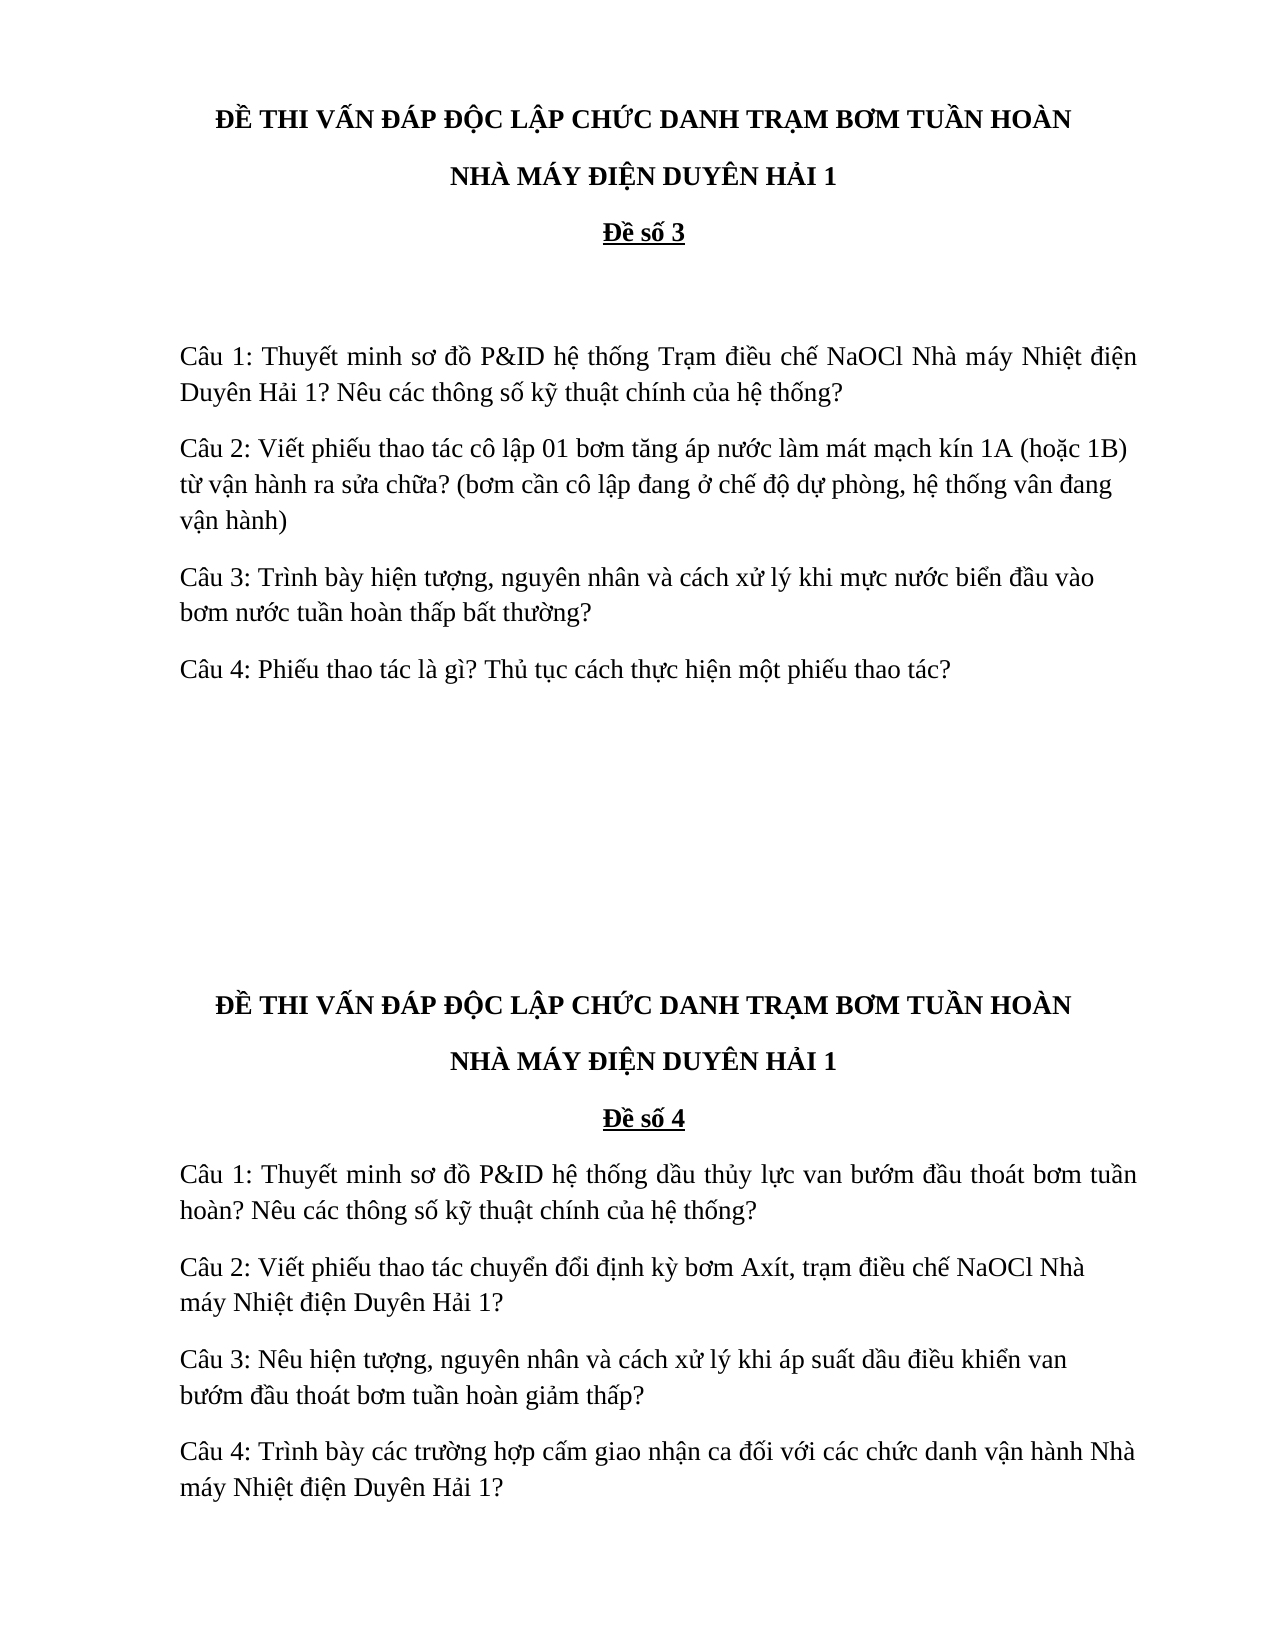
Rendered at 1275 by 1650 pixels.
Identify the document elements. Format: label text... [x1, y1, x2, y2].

text NHÀ MÁY ĐIỆN DUYÊN HẢI 1 [150, 1045, 1137, 1076]
text Đề số 3 [150, 216, 1137, 247]
text Câu 1: Thuyết minh sơ đồ P&ID hệ thống Trạm điều chế NaOCl Nhà máy Nhiệt điện Duyên Hải 1? Nêu các thông số kỹ thuật chính của hệ thống? [179, 340, 1137, 407]
text ĐỀ THI VẤN ĐÁP ĐỘC LẬP CHỨC DANH TRẠM BƠM TUẦN HOÀN [150, 103, 1137, 134]
list Câu 4: Trình bày các trường hợp cấm giao nhận ca đối với các chức danh vận hành Nhà máy Nhiệt điện Duyên Hải 1? [179, 1435, 1137, 1502]
text NHÀ MÁY ĐIỆN DUYÊN HẢI 1 [150, 160, 1137, 191]
text ĐỀ THI VẤN ĐÁP ĐỘC LẬP CHỨC DANH TRẠM BƠM TUẦN HOÀN [150, 989, 1137, 1020]
text Câu 3: Nêu hiện tượng, nguyên nhân và cách xử lý khi áp suất dầu điều khiển van bướm đầu thoát bơm tuần hoàn giảm thấp? [179, 1343, 1137, 1410]
text Đề số 4 [150, 1102, 1137, 1133]
text Câu 2: Viết phiếu thao tác cô lập 01 bơm tăng áp nước làm mát mạch kín 1A (hoặc 1B) từ vận hành ra sửa chữa? (bơm cần cô lập đang ở chế độ dự phòng, hệ thống vân đang vận hành) [179, 433, 1137, 535]
text Câu 3: Trình bày hiện tượng, nguyên nhân và cách xử lý khi mực nước biển đầu vào bơm nước tuần hoàn thấp bất thường? [179, 561, 1137, 627]
text Câu 2: Viết phiếu thao tác chuyển đổi định kỳ bơm Axít, trạm điều chế NaOCl Nhà máy Nhiệt điện Duyên Hải 1? [179, 1251, 1137, 1318]
list Câu 4: Phiếu thao tác là gì? Thủ tục cách thực hiện một phiếu thao tác? [179, 653, 1137, 684]
text Câu 1: Thuyết minh sơ đồ P&ID hệ thống dầu thủy lực van bướm đầu thoát bơm tuần hoàn? Nêu các thông số kỹ thuật chính của hệ thống? [179, 1158, 1137, 1225]
